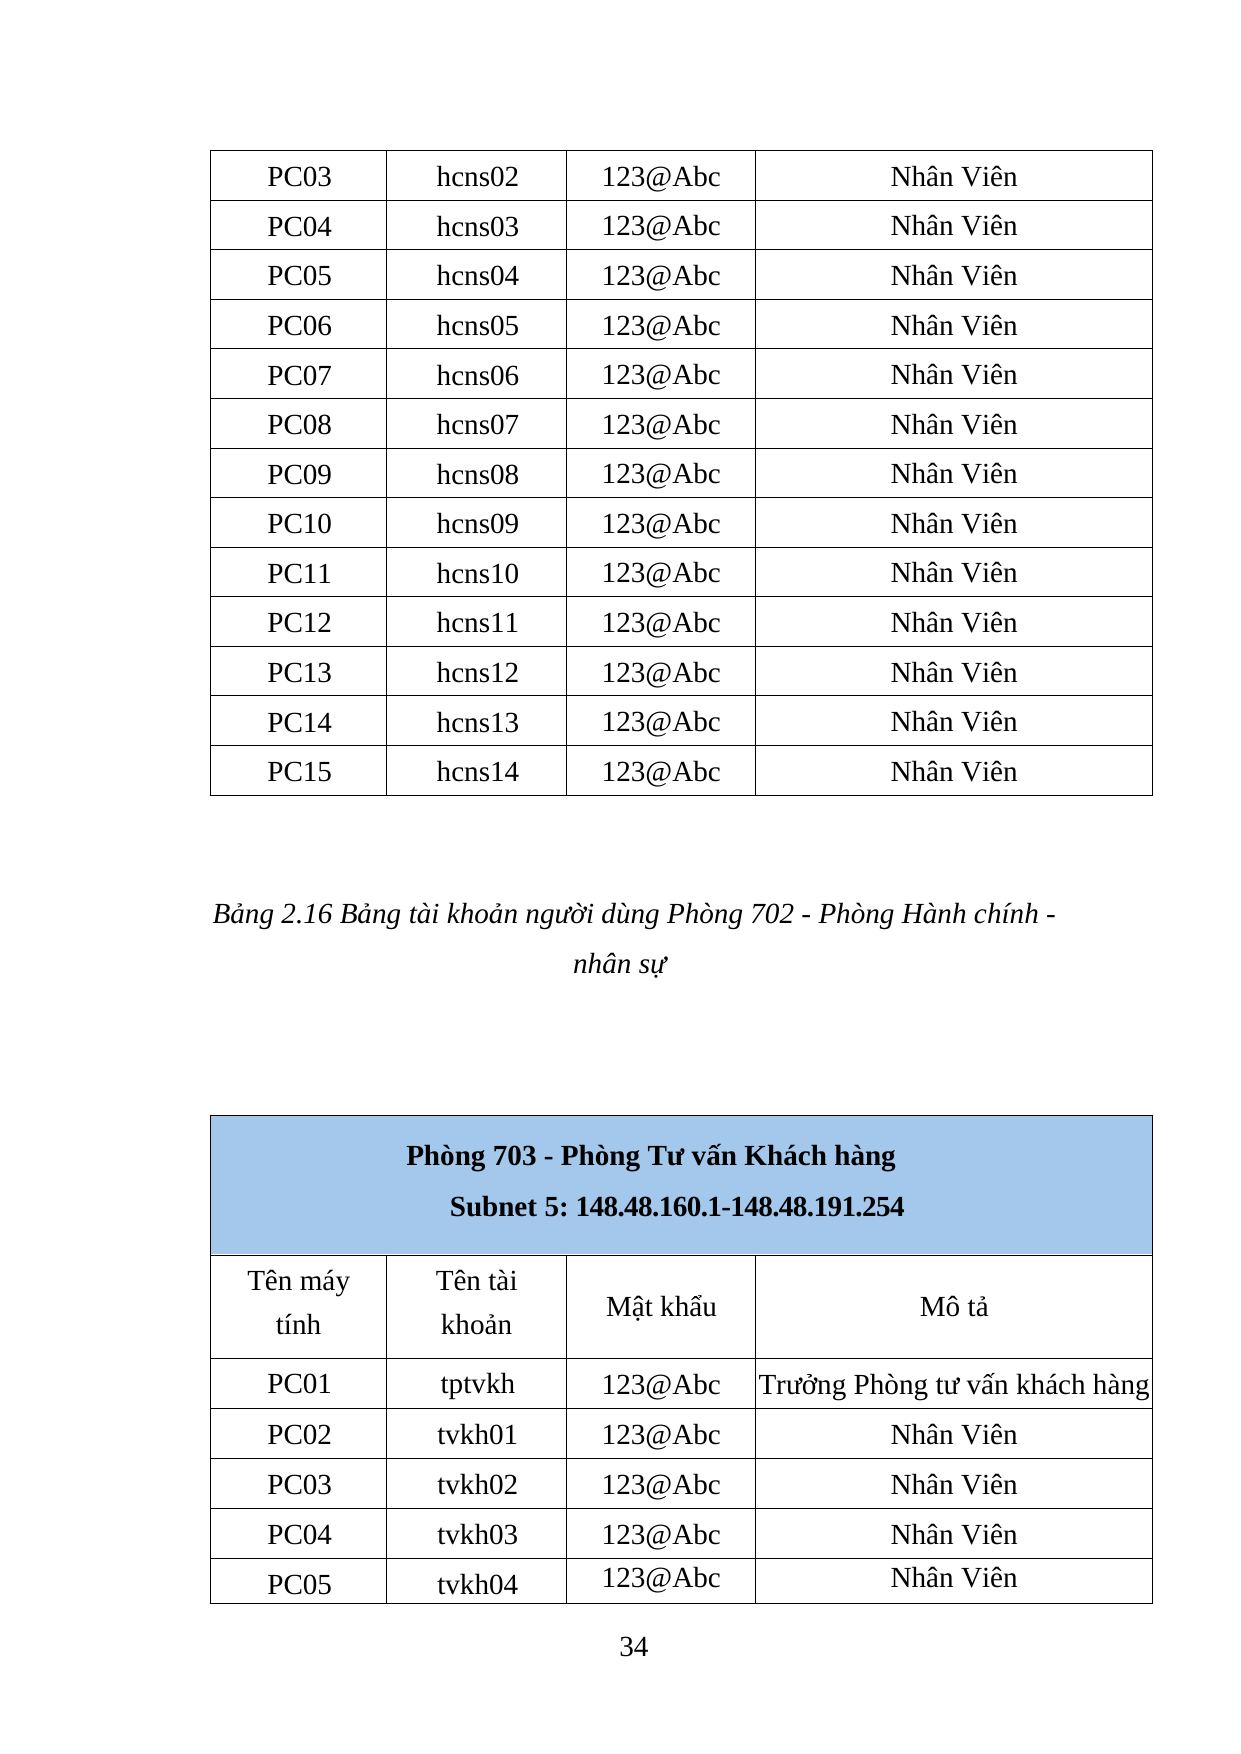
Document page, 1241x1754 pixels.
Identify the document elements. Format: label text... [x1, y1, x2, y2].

table_cell PC03 [211, 151, 386, 199]
table_cell PC04 [211, 1509, 386, 1558]
table_cell hcns08 [387, 449, 566, 497]
table_cell 123@Abc [567, 746, 755, 794]
table_cell hcns10 [387, 548, 566, 596]
table_cell Nhân Viên [756, 548, 1152, 596]
table_header Phòng 703 - Phòng Tư vấn Khách hàng Subnet 5: 148.48.160.1-148.48.191.254 [211, 1116, 1152, 1254]
table_cell Trưởng Phòng tư vấn khách hàng [756, 1359, 1152, 1408]
table_cell PC13 [211, 647, 386, 695]
table_cell 123@Abc [567, 349, 755, 398]
table_cell 123@Abc [567, 151, 755, 199]
table_cell 123@Abc [567, 1359, 755, 1408]
table_cell hcns14 [387, 746, 566, 794]
table_cell tvkh03 [387, 1509, 566, 1558]
table_cell 123@Abc [567, 548, 755, 596]
table_cell hcns04 [387, 250, 566, 299]
table_cell 123@Abc [567, 1409, 755, 1458]
table_cell PC05 [211, 250, 386, 299]
table_cell Nhân Viên [756, 300, 1152, 348]
table_cell PC11 [211, 548, 386, 596]
table_cell 123@Abc [567, 1509, 755, 1558]
table_cell PC06 [211, 300, 386, 348]
table_cell Nhân Viên [756, 1459, 1152, 1508]
table_cell PC05 [211, 1559, 386, 1603]
table_cell Nhân Viên [756, 201, 1152, 249]
table_cell 123@Abc [567, 201, 755, 249]
table_cell Mô tả [756, 1256, 1152, 1358]
table_cell 123@Abc [567, 1459, 755, 1508]
table_cell hcns07 [387, 399, 566, 447]
table_cell hcns13 [387, 696, 566, 745]
table_cell Nhân Viên [756, 498, 1152, 547]
table_cell Nhân Viên [756, 449, 1152, 497]
table_cell Nhân Viên [756, 696, 1152, 745]
table_cell PC02 [211, 1409, 386, 1458]
table_cell PC07 [211, 349, 386, 398]
table_cell 123@Abc [567, 597, 755, 646]
table_cell Nhân Viên [756, 746, 1152, 794]
table_cell PC09 [211, 449, 386, 497]
table_cell PC03 [211, 1459, 386, 1508]
table_cell 123@Abc [567, 250, 755, 299]
table_cell tptvkh [387, 1359, 566, 1408]
table_cell hcns05 [387, 300, 566, 348]
table_cell PC12 [211, 597, 386, 646]
table_cell tvkh01 [387, 1409, 566, 1458]
table_cell hcns03 [387, 201, 566, 249]
table_cell Nhân Viên [756, 1409, 1152, 1458]
table_cell Nhân Viên [756, 349, 1152, 398]
table_cell Nhân Viên [756, 597, 1152, 646]
table_cell Nhân Viên [756, 647, 1152, 695]
table_cell Nhân Viên [756, 1559, 1152, 1603]
table_cell Nhân Viên [756, 399, 1152, 447]
table_cell PC14 [211, 696, 386, 745]
table_cell PC15 [211, 746, 386, 794]
table_cell PC08 [211, 399, 386, 447]
table_cell hcns06 [387, 349, 566, 398]
table_cell 123@Abc [567, 696, 755, 745]
table_cell Tên máy tính [211, 1256, 386, 1358]
table_cell Nhân Viên [756, 250, 1152, 299]
table_cell Nhân Viên [756, 151, 1152, 199]
table_cell 123@Abc [567, 498, 755, 547]
table_cell hcns12 [387, 647, 566, 695]
table_cell tvkh02 [387, 1459, 566, 1508]
table_cell hcns02 [387, 151, 566, 199]
table_cell PC01 [211, 1359, 386, 1408]
table_cell PC04 [211, 201, 386, 249]
table_cell 123@Abc [567, 399, 755, 447]
table_cell Tên tài khoản [387, 1256, 566, 1358]
table_cell tvkh04 [387, 1559, 566, 1603]
table_cell 123@Abc [567, 449, 755, 497]
table_cell PC10 [211, 498, 386, 547]
text Bảng 2.16 Bảng tài khoản người dùng Phòng 702 - Phòng Hành chính - nhân sự [151, 896, 1090, 980]
table_cell 123@Abc [567, 647, 755, 695]
table_cell Mật khẩu [567, 1256, 755, 1358]
table_cell 123@Abc [567, 1559, 755, 1603]
table_cell 123@Abc [567, 300, 755, 348]
table_cell hcns11 [387, 597, 566, 646]
table_cell Nhân Viên [756, 1509, 1152, 1558]
table_cell hcns09 [387, 498, 566, 547]
